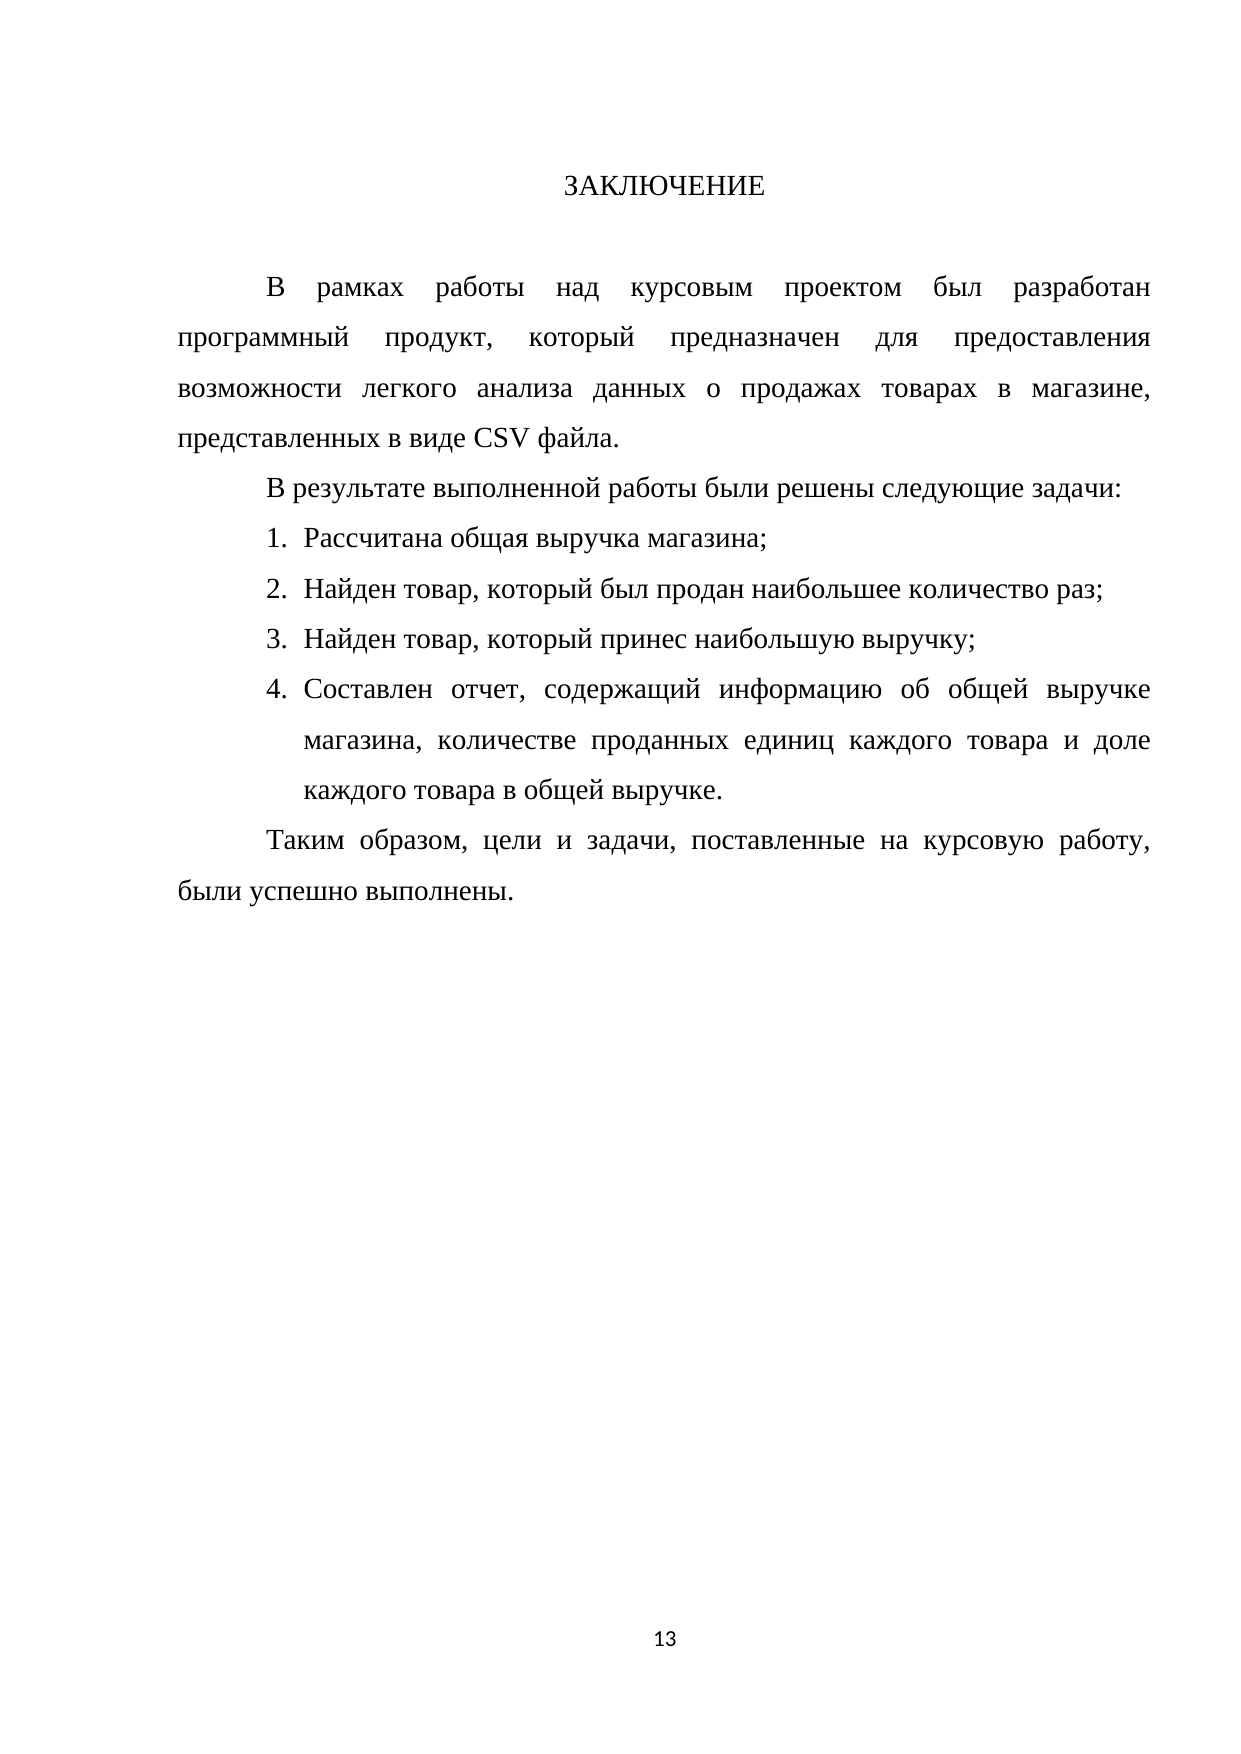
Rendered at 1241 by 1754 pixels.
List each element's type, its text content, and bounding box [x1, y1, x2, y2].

list Найден товар, который был продан наибольшее количество раз; [266, 571, 1152, 604]
list Рассчитана общая выручка магазина; [266, 521, 1152, 554]
list Таким образом, цели и задачи, поставленные на курсовую работу, были успешно выполнены. [177, 822, 1152, 906]
list В результате выполненной работы были решены следующие задачи: [177, 470, 1152, 504]
list Найден товар, который принес наибольшую выручку; [266, 621, 1152, 655]
list ЗАКЛЮЧЕНИЕ [177, 168, 1152, 202]
list В рамках работы над курсовым проектом был разработан программный продукт, который предназначен для предоставления возможности легкого анализа данных о продажах товарах в магазине, представленных в виде CSV файла. [177, 269, 1152, 453]
list Составлен отчет, содержащий информацию об общей выручке магазина, количестве проданных единиц каждого товара и доле каждого товара в общей выручке. [266, 672, 1152, 806]
